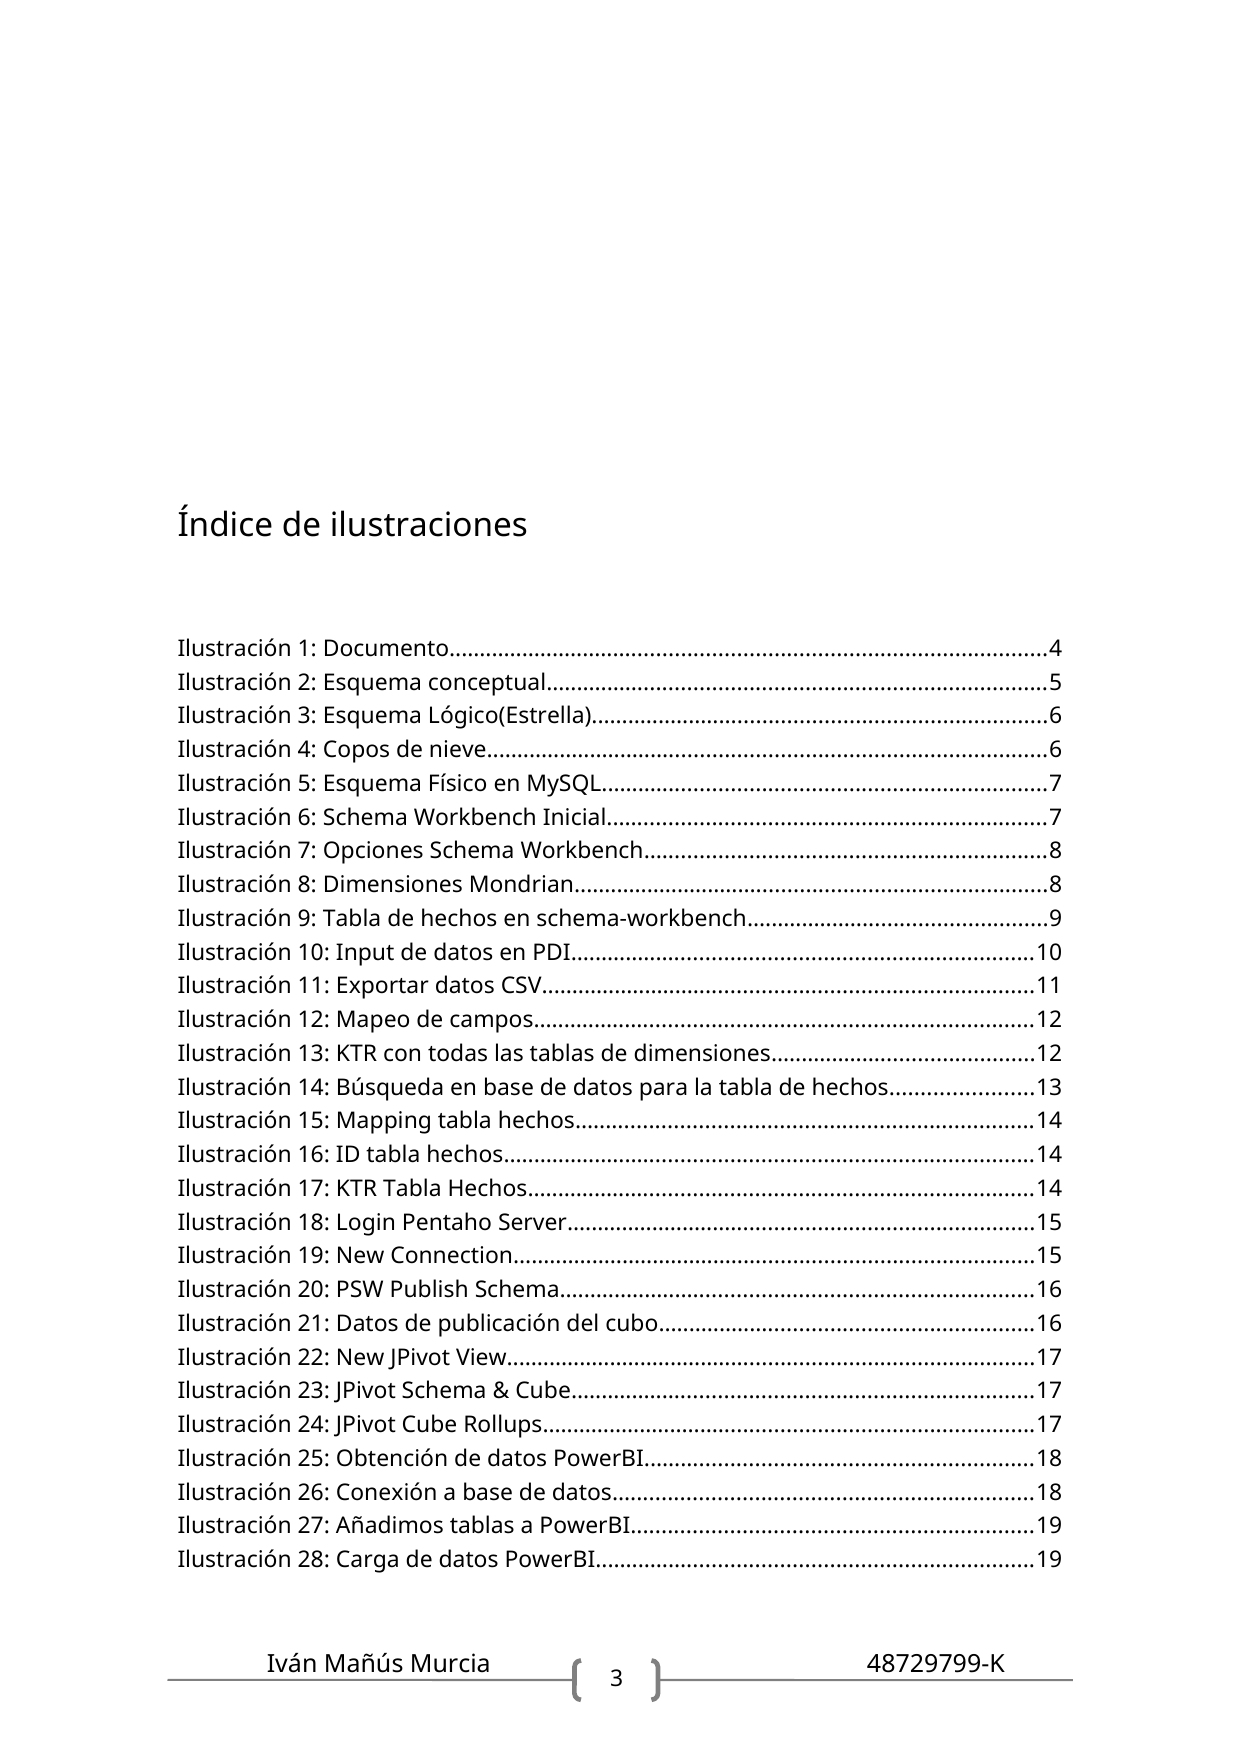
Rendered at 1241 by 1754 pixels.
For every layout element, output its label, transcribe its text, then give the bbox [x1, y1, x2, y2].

text Ilustración 20: PSW Publish Schema 16 [177, 1273, 1063, 1304]
text Ilustración 17: KTR Tabla Hechos 14 [177, 1172, 1063, 1203]
text Ilustración 11: Exportar datos CSV 11 [177, 969, 1063, 1001]
text Ilustración 2: Esquema conceptual 5 [177, 666, 1063, 697]
text Ilustración 7: Opciones Schema Workbench 8 [177, 834, 1063, 866]
text Ilustración 23: JPivot Schema & Cube 17 [177, 1374, 1063, 1406]
text Ilustración 16: ID tabla hechos 14 [177, 1138, 1063, 1169]
text Ilustración 24: JPivot Cube Rollups 17 [177, 1408, 1063, 1439]
text Ilustración 28: Carga de datos PowerBI 19 [177, 1543, 1063, 1574]
text Ilustración 8: Dimensiones Mondrian 8 [177, 868, 1063, 899]
text Ilustración 4: Copos de nieve 6 [177, 733, 1063, 764]
text Ilustración 13: KTR con todas las tablas de dimensiones 12 [177, 1037, 1063, 1068]
text Ilustración 18: Login Pentaho Server 15 [177, 1206, 1063, 1237]
text Ilustración 9: Tabla de hechos en schema-workbench 9 [177, 902, 1063, 933]
text Ilustración 26: Conexión a base de datos 18 [177, 1476, 1063, 1507]
text Ilustración 10: Input de datos en PDI 10 [177, 936, 1063, 967]
text Ilustración 14: Búsqueda en base de datos para la tabla de hechos 13 [177, 1071, 1063, 1102]
text Ilustración 3: Esquema Lógico(Estrella) 6 [177, 699, 1063, 731]
text Ilustración 22: New JPivot View 17 [177, 1341, 1063, 1372]
text Ilustración 1: Documento 4 [177, 632, 1063, 663]
text Ilustración 6: Schema Workbench Inicial 7 [177, 801, 1063, 832]
text Ilustración 5: Esquema Físico en MySQL 7 [177, 767, 1063, 798]
text Ilustración 27: Añadimos tablas a PowerBI 19 [177, 1509, 1063, 1541]
text Ilustración 25: Obtención de datos PowerBI 18 [177, 1442, 1063, 1473]
text Ilustración 19: New Connection 15 [177, 1239, 1063, 1271]
text Ilustración 12: Mapeo de campos 12 [177, 1003, 1063, 1034]
text Ilustración 15: Mapping tabla hechos 14 [177, 1104, 1063, 1136]
text Índice de ilustraciones [177, 501, 1063, 546]
text Ilustración 21: Datos de publicación del cubo 16 [177, 1307, 1063, 1338]
